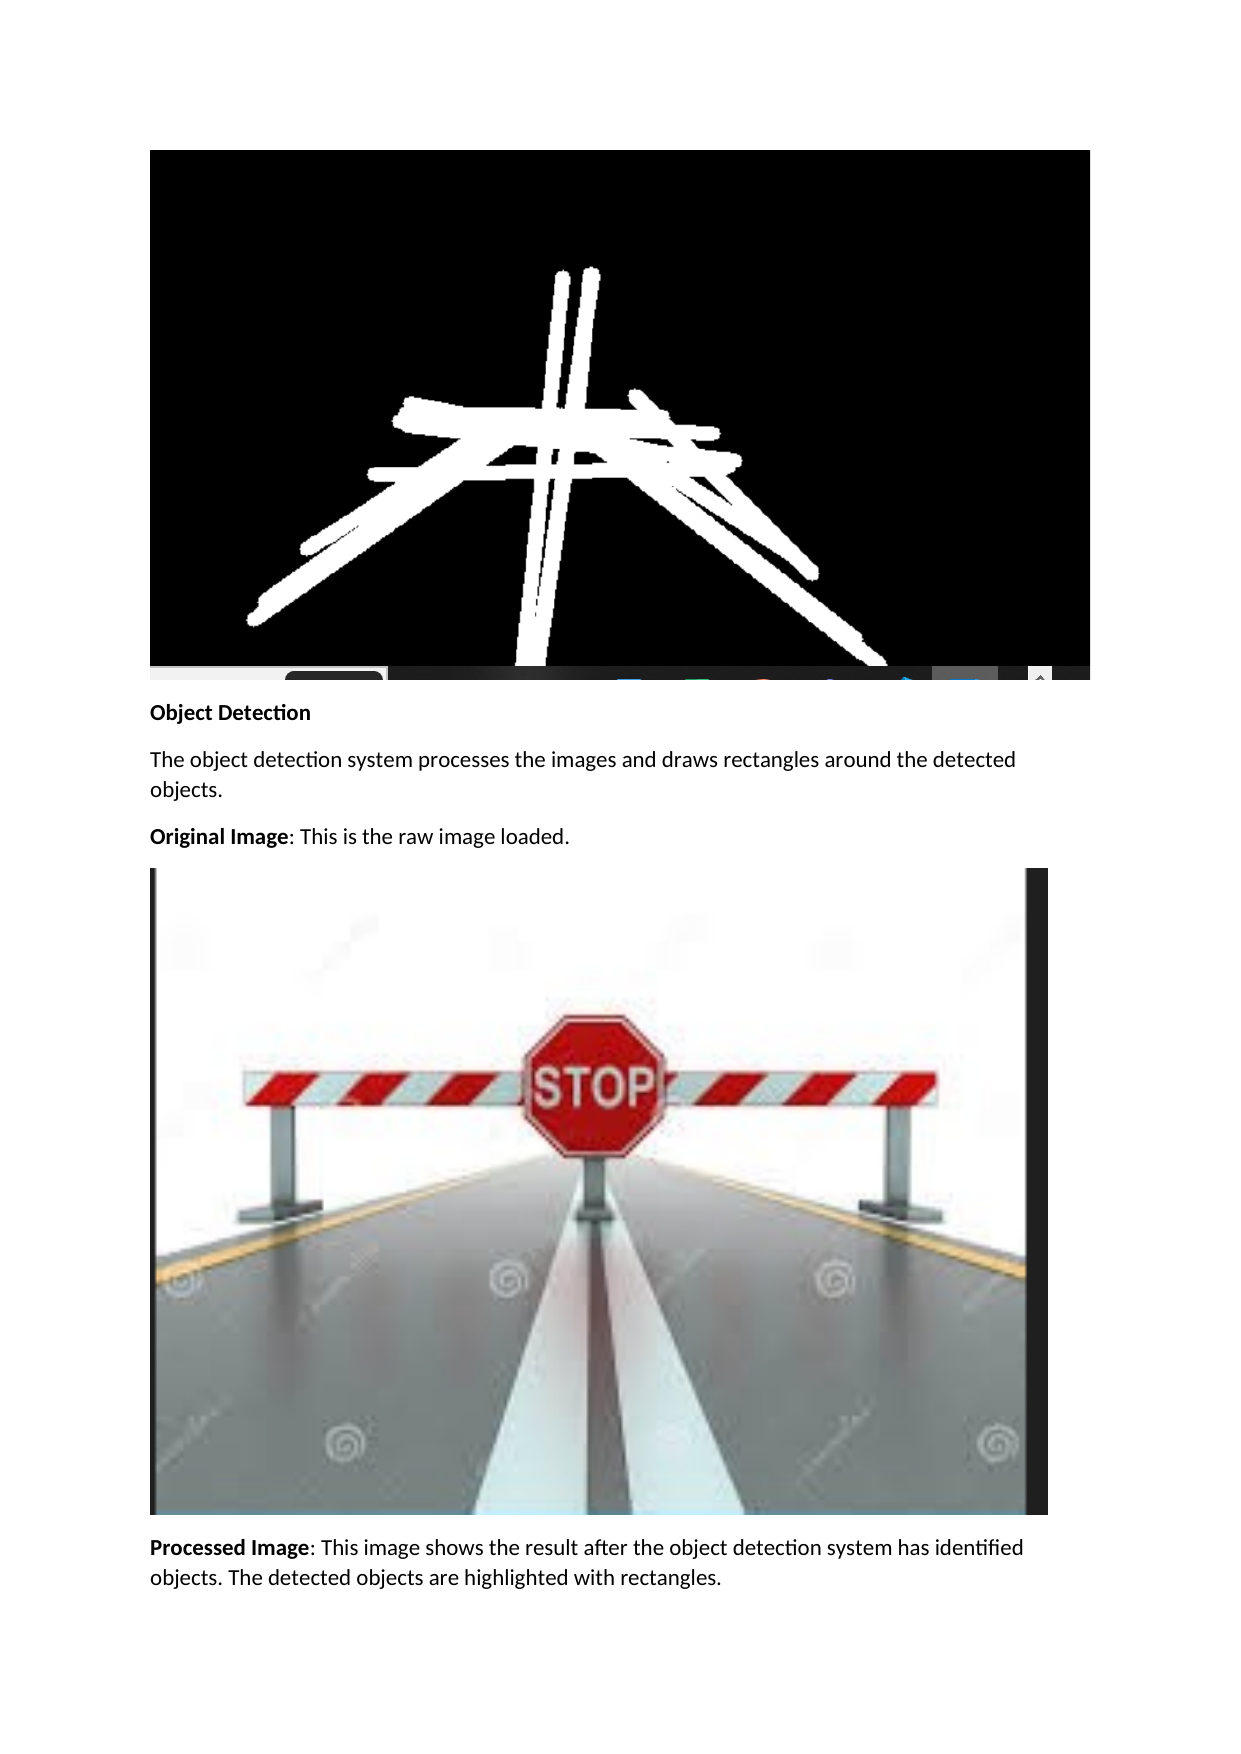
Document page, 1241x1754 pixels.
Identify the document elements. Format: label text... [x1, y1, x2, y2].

text Object Detection [150, 698, 1090, 726]
picture [150, 150, 1091, 680]
text Processed Image: This image shows the result after the object detection system has identified objects. The detected objects are highlighted with rectangles. [150, 1533, 1090, 1592]
text Original Image: This is the raw image loaded. [150, 822, 1090, 850]
picture [150, 868, 1048, 1515]
text The object detection system processes the images and draws rectangles around the detected objects. [150, 745, 1090, 803]
